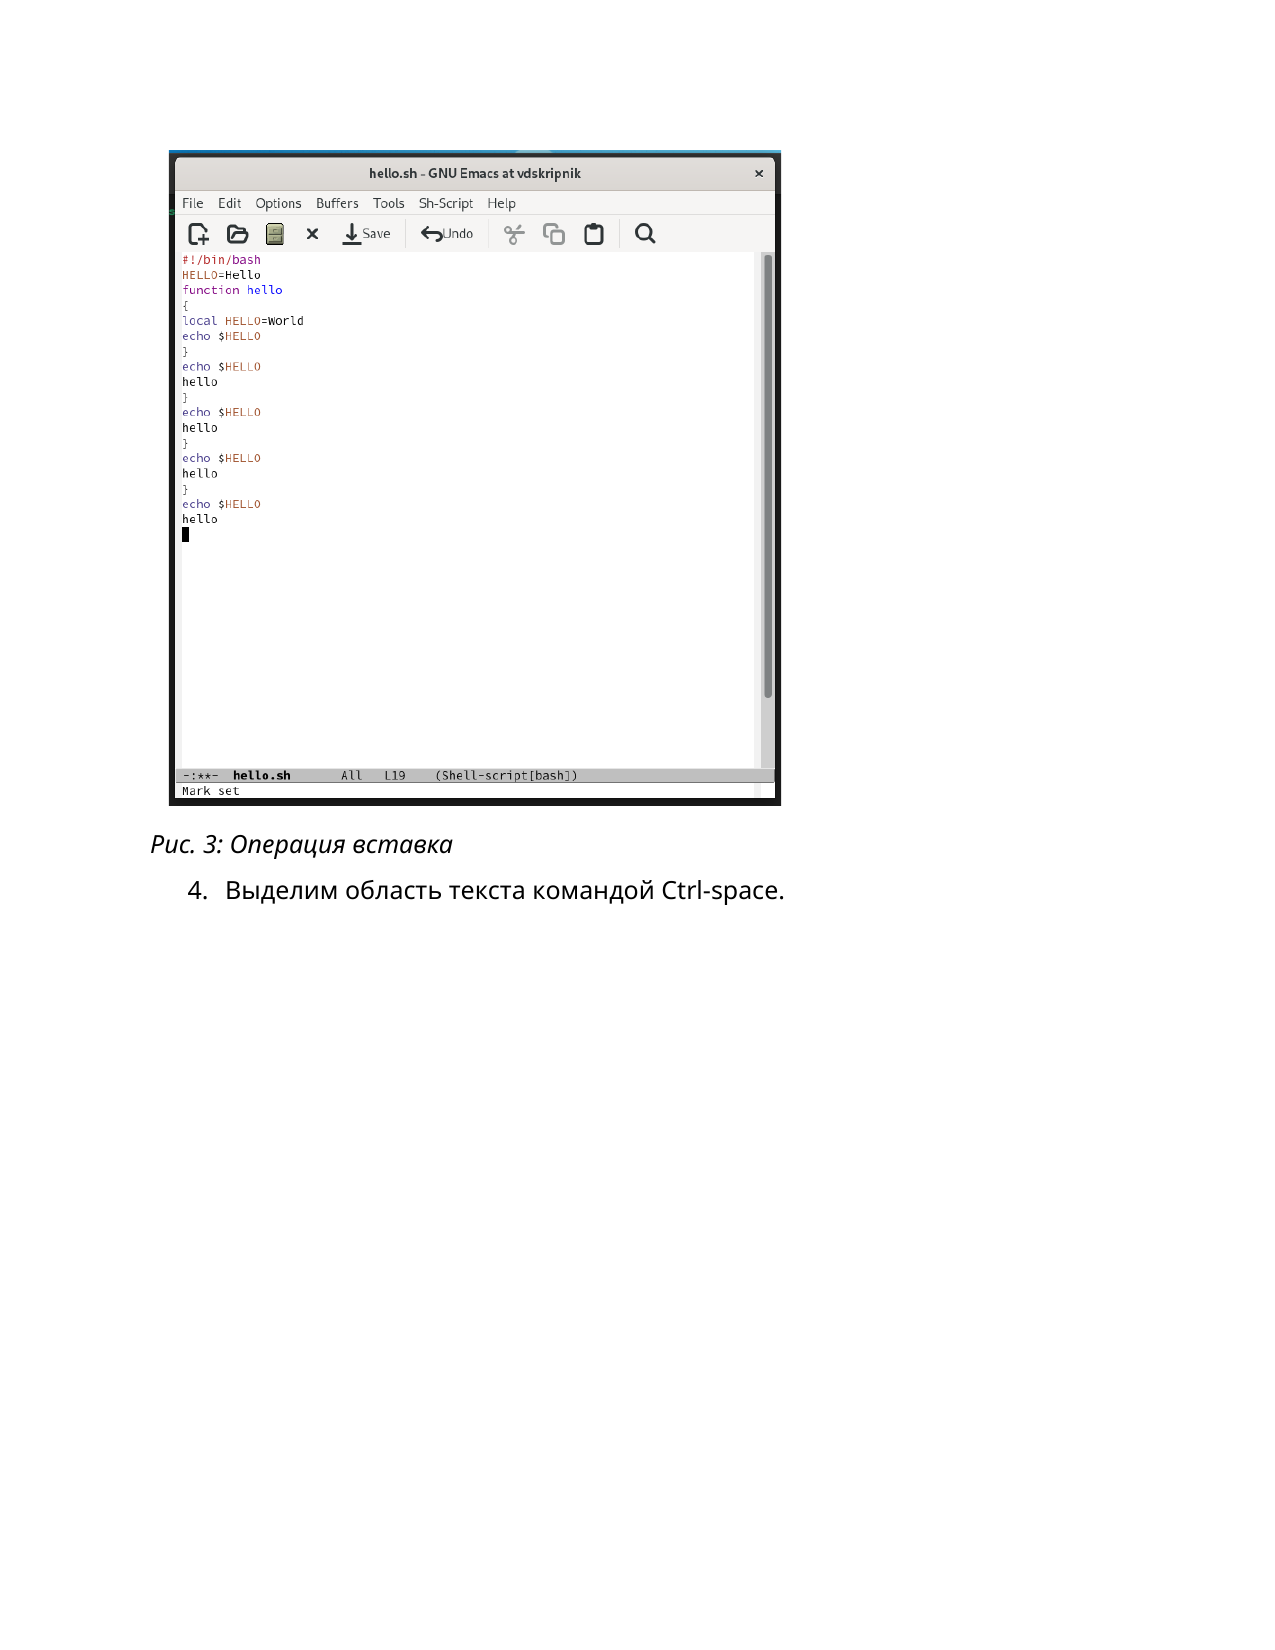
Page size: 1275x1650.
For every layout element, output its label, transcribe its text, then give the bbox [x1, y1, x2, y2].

list Выделим область текста командой Ctrl-space. [187, 873, 1125, 907]
picture [168, 150, 782, 806]
text Рис. 3: Операция вставка [150, 826, 1125, 860]
